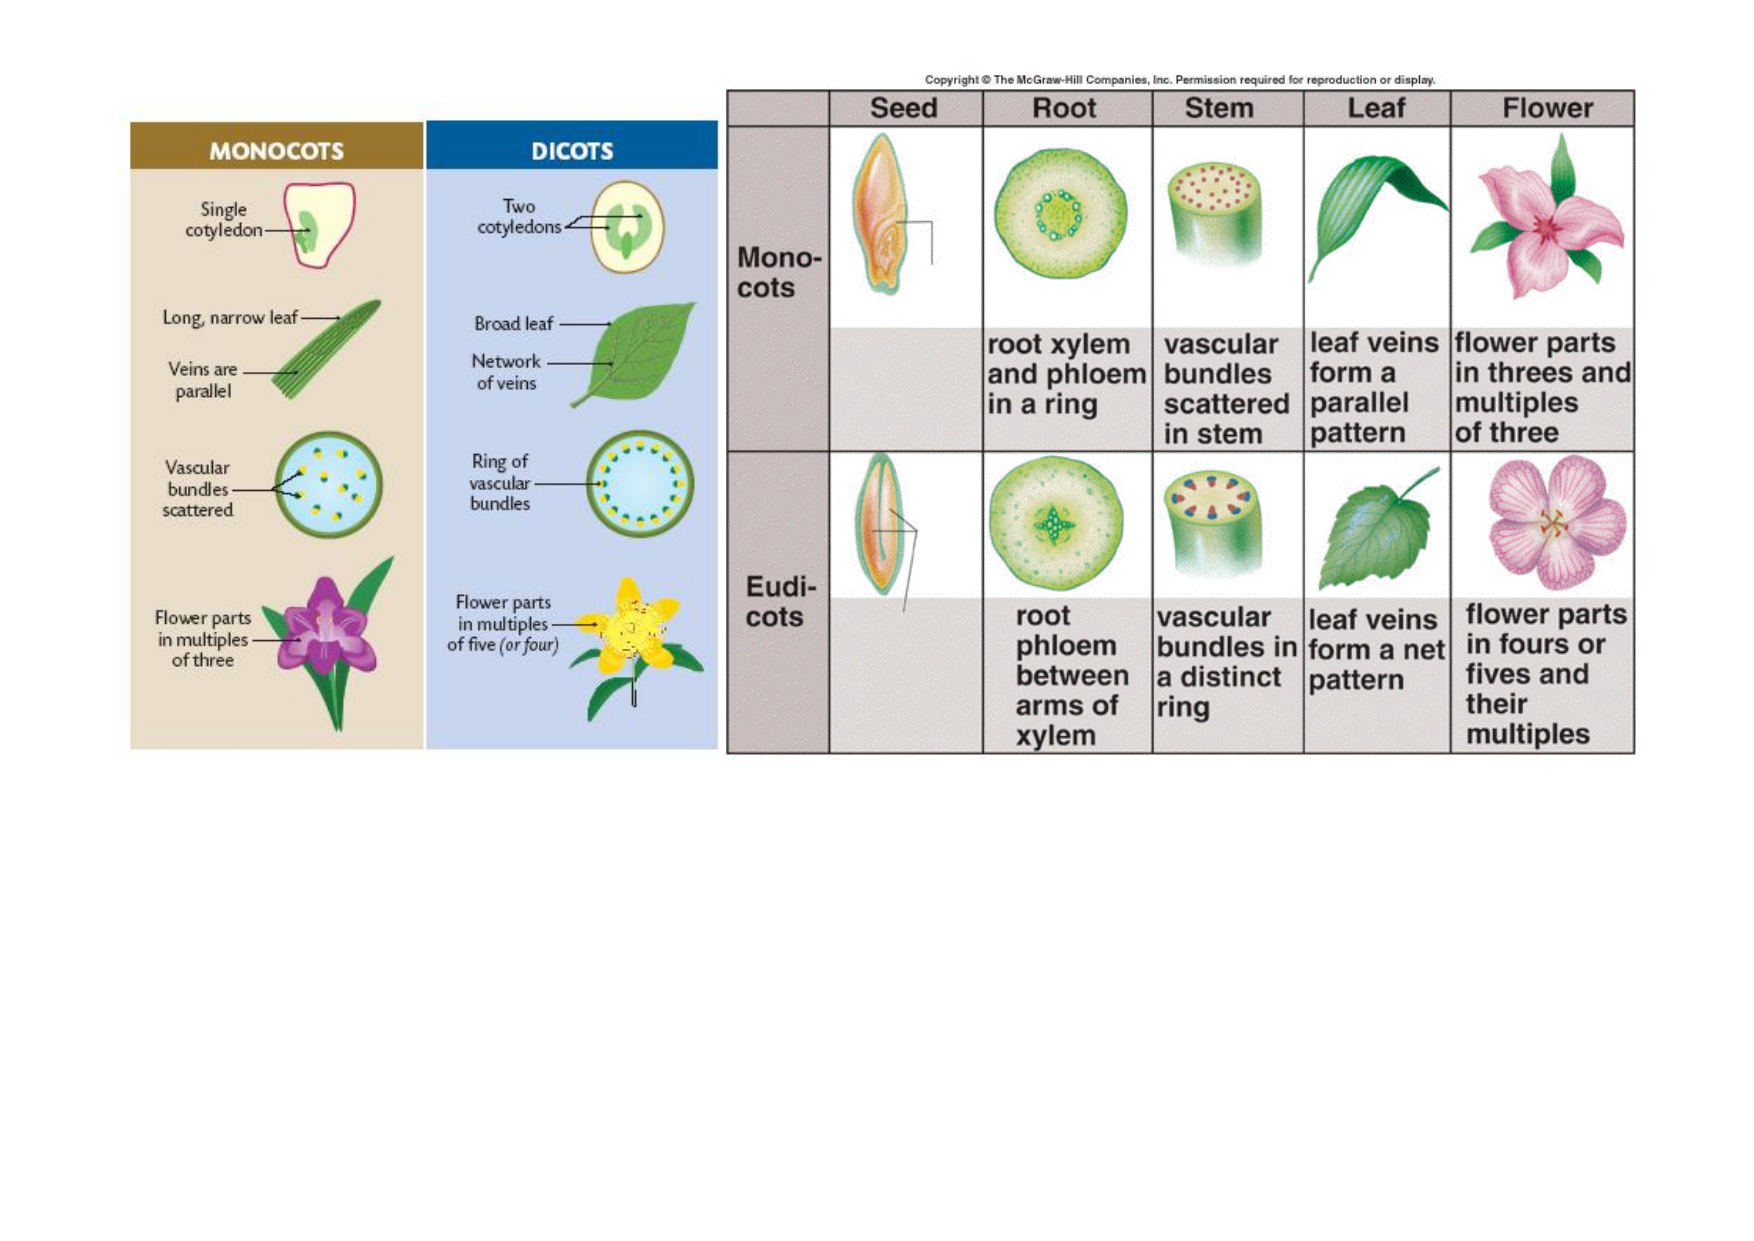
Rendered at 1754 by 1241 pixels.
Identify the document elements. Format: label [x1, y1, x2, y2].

picture [118, 75, 1637, 759]
